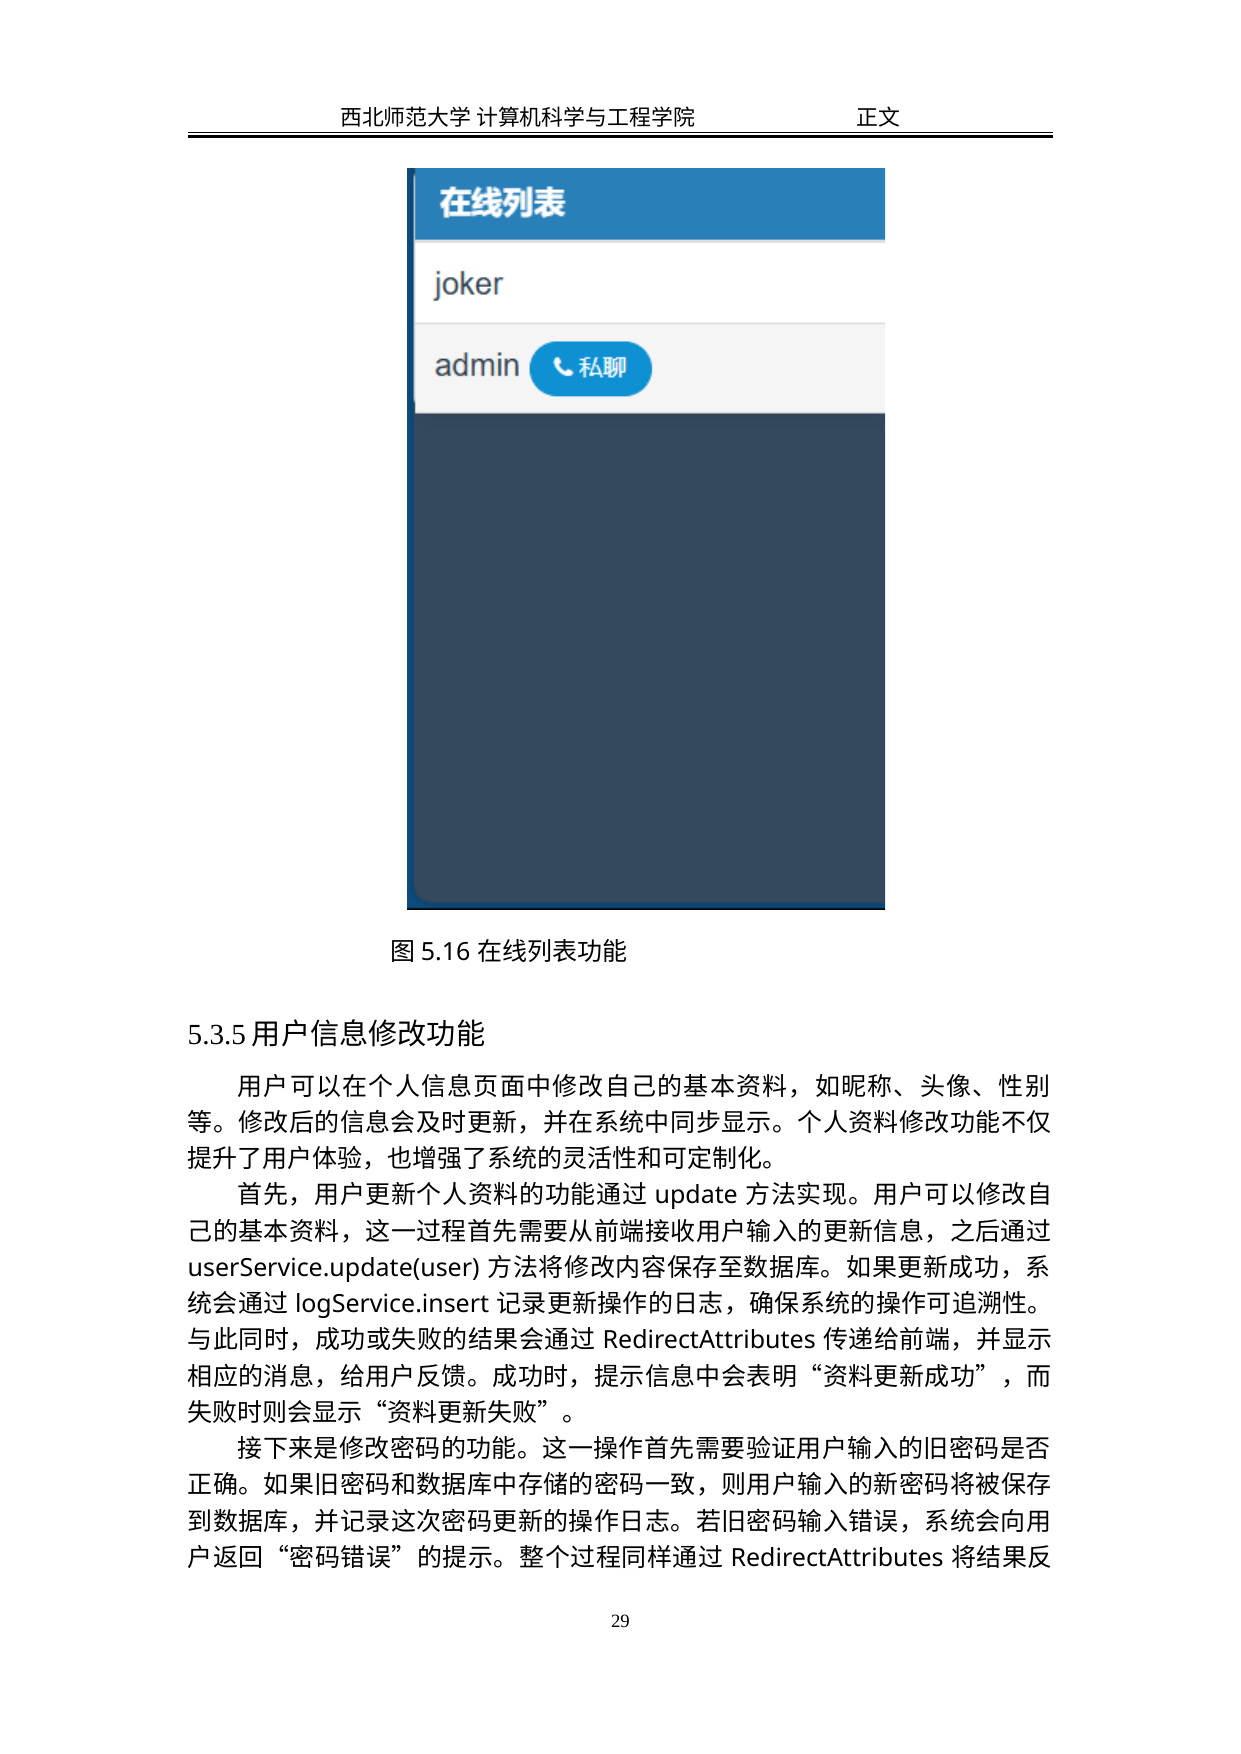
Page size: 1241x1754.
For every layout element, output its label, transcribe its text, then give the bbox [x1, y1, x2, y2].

text 图5.16 在线列表功能 [187, 916, 1053, 983]
picture [407, 168, 886, 910]
text 用户可以在个人信息页面中修改自己的基本资料，如昵称、头像、性别等。修改后的信息会及时更新，并在系统中同步显示。个人资料修改功能不仅提升了用户体验，也增强了系统的灵活性和可定制化。 [187, 1066, 1053, 1175]
subtitle 5.3.5用户信息修改功能 [187, 998, 1053, 1066]
text 首先，用户更新个人资料的功能通过 update 方法实现。用户可以修改自己的基本资料，这一过程首先需要从前端接收用户输入的更新信息，之后通过 userService.update(user) 方法将修改内容保存至数据库。如果更新成功，系统会通过 logService.insert 记录更新操作的日志，确保系统的操作可追溯性。与此同时，成功或失败的结果会通过 RedirectAttributes 传递给前端，并显示相应的消息，给用户反馈。成功时，提示信息中会表明“资料更新成功”，而失败时则会显示“资料更新失败”。 [187, 1175, 1053, 1428]
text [187, 1428, 1053, 1573]
